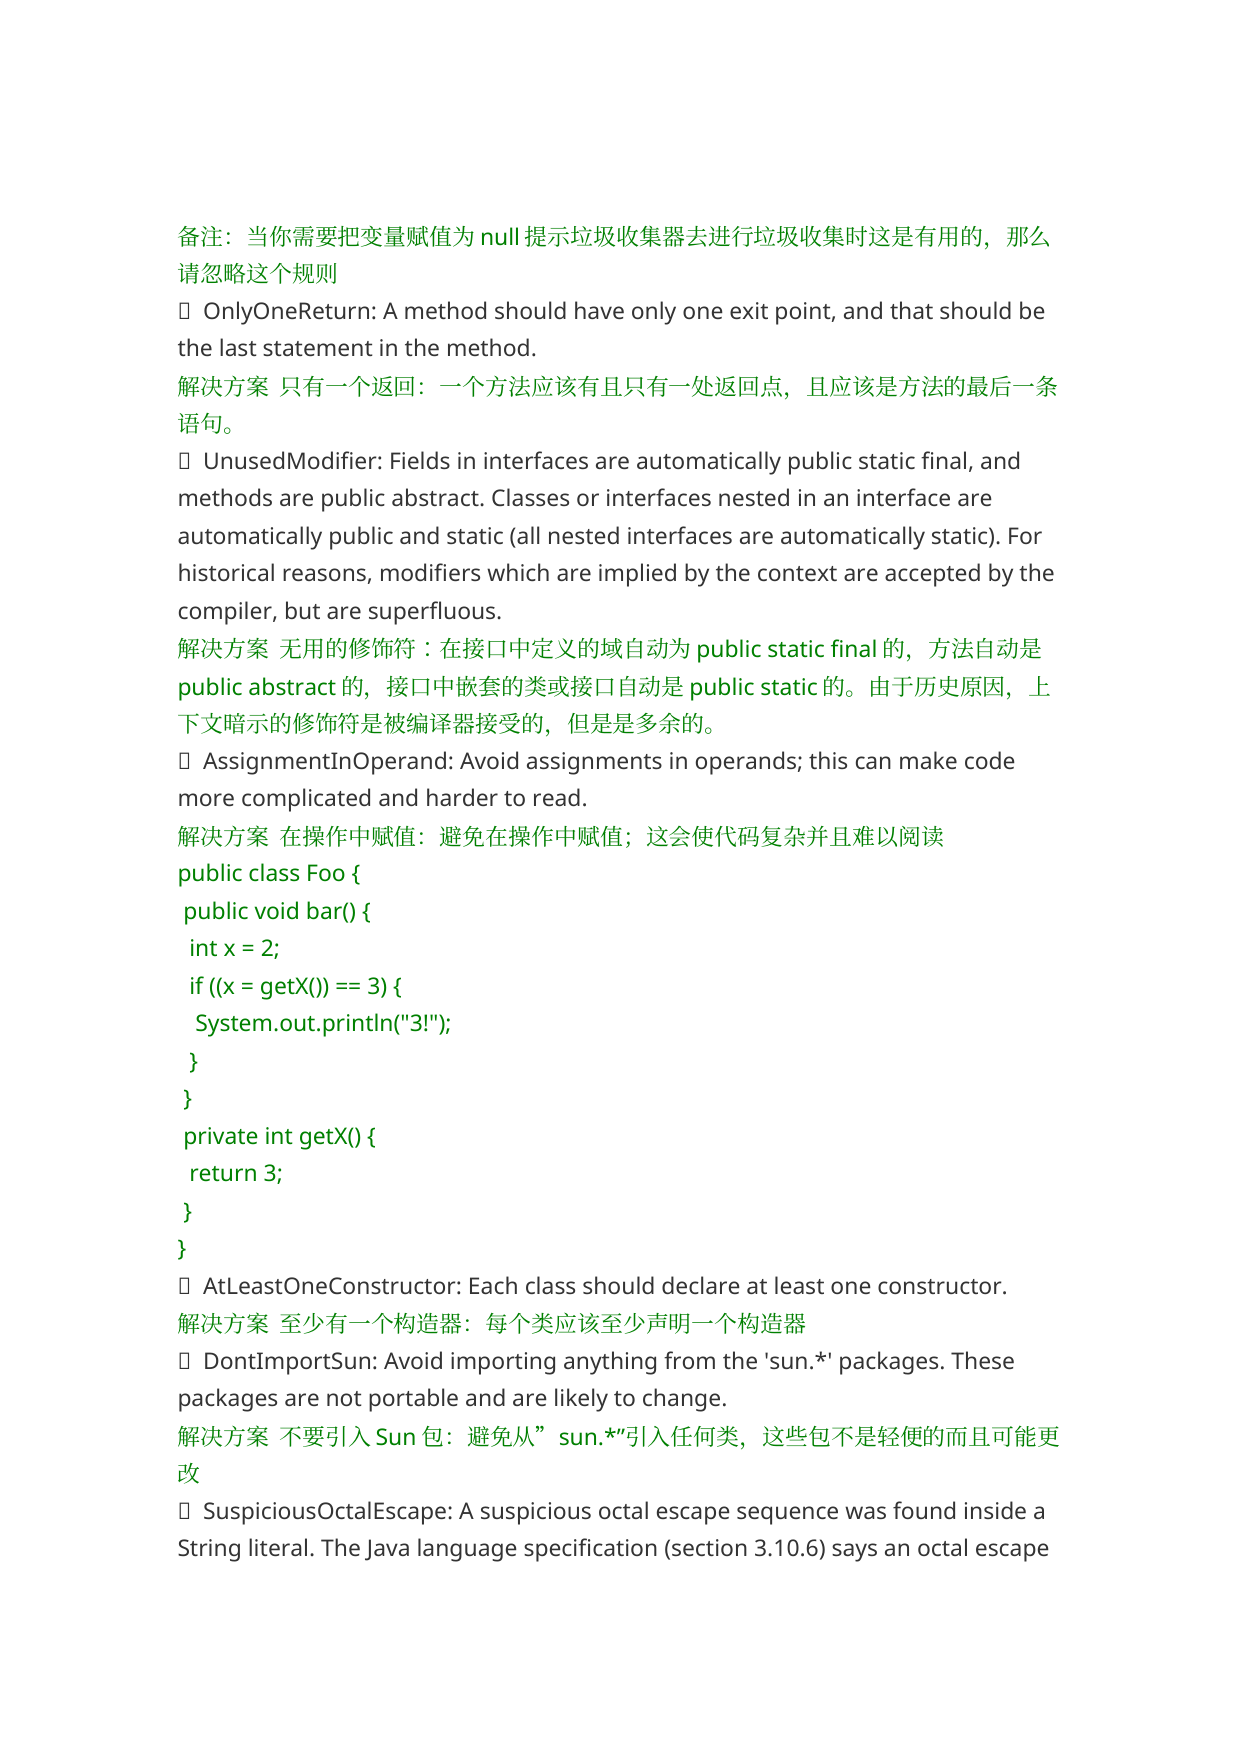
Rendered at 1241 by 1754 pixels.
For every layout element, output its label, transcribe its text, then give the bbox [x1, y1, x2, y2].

text public void bar() { [177, 892, 1063, 929]
text  AtLeastOneConstructor: Each class should declare at least one constructor. [177, 1267, 1063, 1304]
text } [177, 1042, 1063, 1079]
text 解决方案 不要引入Sun包：避免从”sun.*”引入任何类，这些包不是轻便的而且可能更改 [177, 1417, 1063, 1492]
text return 3; [177, 1154, 1063, 1192]
text  AssignmentInOperand: Avoid assignments in operands; this can make code more complicated and harder to read. [177, 742, 1063, 817]
text } [177, 1229, 1063, 1267]
text 备注：当你需要把变量赋值为null提示垃圾收集器去进行垃圾收集时这是有用的，那么请忽略这个规则 [177, 217, 1063, 292]
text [177, 1492, 1063, 1567]
text  OnlyOneReturn: A method should have only one exit point, and that should be the last statement in the method. [177, 292, 1063, 367]
text public class Foo { [177, 854, 1063, 892]
text 解决方案 只有一个返回：一个方法应该有且只有一处返回点，且应该是方法的最后一条语句。 [177, 367, 1063, 442]
text private int getX() { [177, 1117, 1063, 1154]
text 解决方案 至少有一个构造器：每个类应该至少声明一个构造器 [177, 1304, 1063, 1342]
text  DontImportSun: Avoid importing anything from the 'sun.*' packages. These packages are not portable and are likely to change. [177, 1342, 1063, 1417]
text if ((x = getX()) == 3) { [177, 967, 1063, 1004]
text int x = 2; [177, 929, 1063, 967]
text 解决方案 在操作中赋值：避免在操作中赋值；这会使代码复杂并且难以阅读 [177, 817, 1063, 854]
text } [177, 1079, 1063, 1117]
text  UnusedModifier: Fields in interfaces are automatically public static final, and methods are public abstract. Classes or interfaces nested in an interface are automatically public and static (all nested interfaces are automatically static). For historical reasons, modifiers which are implied by the context are accepted by the compiler, but are superfluous. [177, 442, 1063, 629]
text System.out.println("3!"); [177, 1004, 1063, 1042]
text 解决方案 无用的修饰符：在接口中定义的域自动为public static final的，方法自动是public abstract的，接口中嵌套的类或接口自动是public static的。由于历史原因，上下文暗示的修饰符是被编译器接受的，但是是多余的。 [177, 629, 1063, 742]
text } [177, 1192, 1063, 1229]
